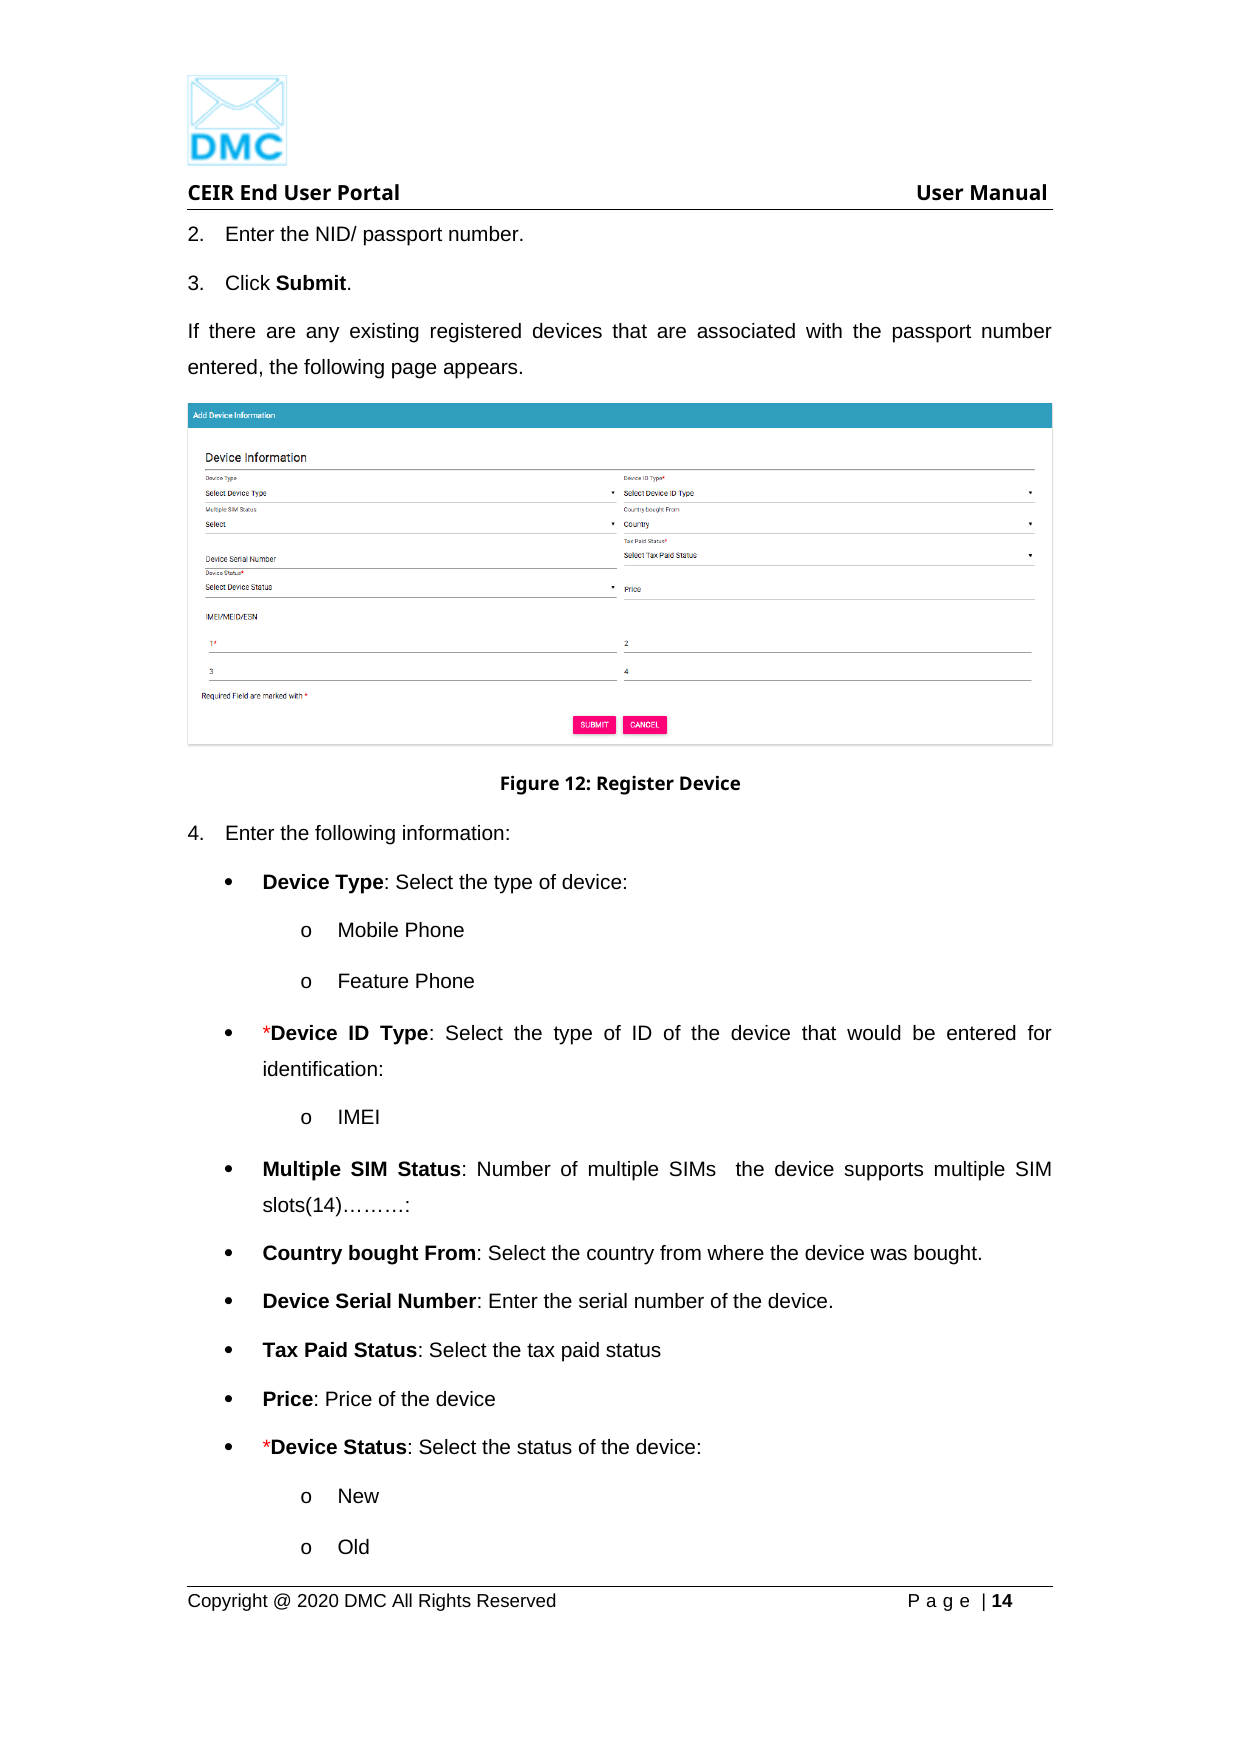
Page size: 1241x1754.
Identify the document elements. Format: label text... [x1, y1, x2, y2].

list Device Serial Number: Enter the serial number of the device. [225, 1289, 1053, 1313]
list Device Type: Select the type of device: [225, 869, 1053, 894]
list Enter the NID/ passport number. [187, 222, 1053, 246]
text If there are any existing registered devices that are associated with the passport number entered, the following page appears. [187, 319, 1053, 379]
list Country bought From: Select the country from where the device was bought. [225, 1241, 1053, 1265]
list *Device Status: Select the status of the device: [225, 1435, 1053, 1459]
list *Device ID Type: Select the type of ID of the device that would be entered for identification: [225, 1021, 1053, 1081]
list Feature Phone [300, 969, 1053, 995]
picture [187, 75, 288, 166]
list Old [300, 1535, 1053, 1561]
list Tax Paid Status: Select the tax paid status [225, 1338, 1053, 1362]
list New [300, 1483, 1053, 1509]
list Mobile Phone [300, 918, 1053, 944]
picture [187, 403, 1054, 747]
text Figure 12: Register Device [187, 771, 1053, 796]
list IMEI [300, 1105, 1053, 1131]
list Price: Price of the device [225, 1386, 1053, 1411]
list Click Submit. [187, 271, 1053, 294]
list Multiple SIM Status: Number of multiple SIMs the device supports multiple SIM slots(14)………: [225, 1156, 1053, 1216]
list Enter the following information: [187, 821, 1053, 845]
